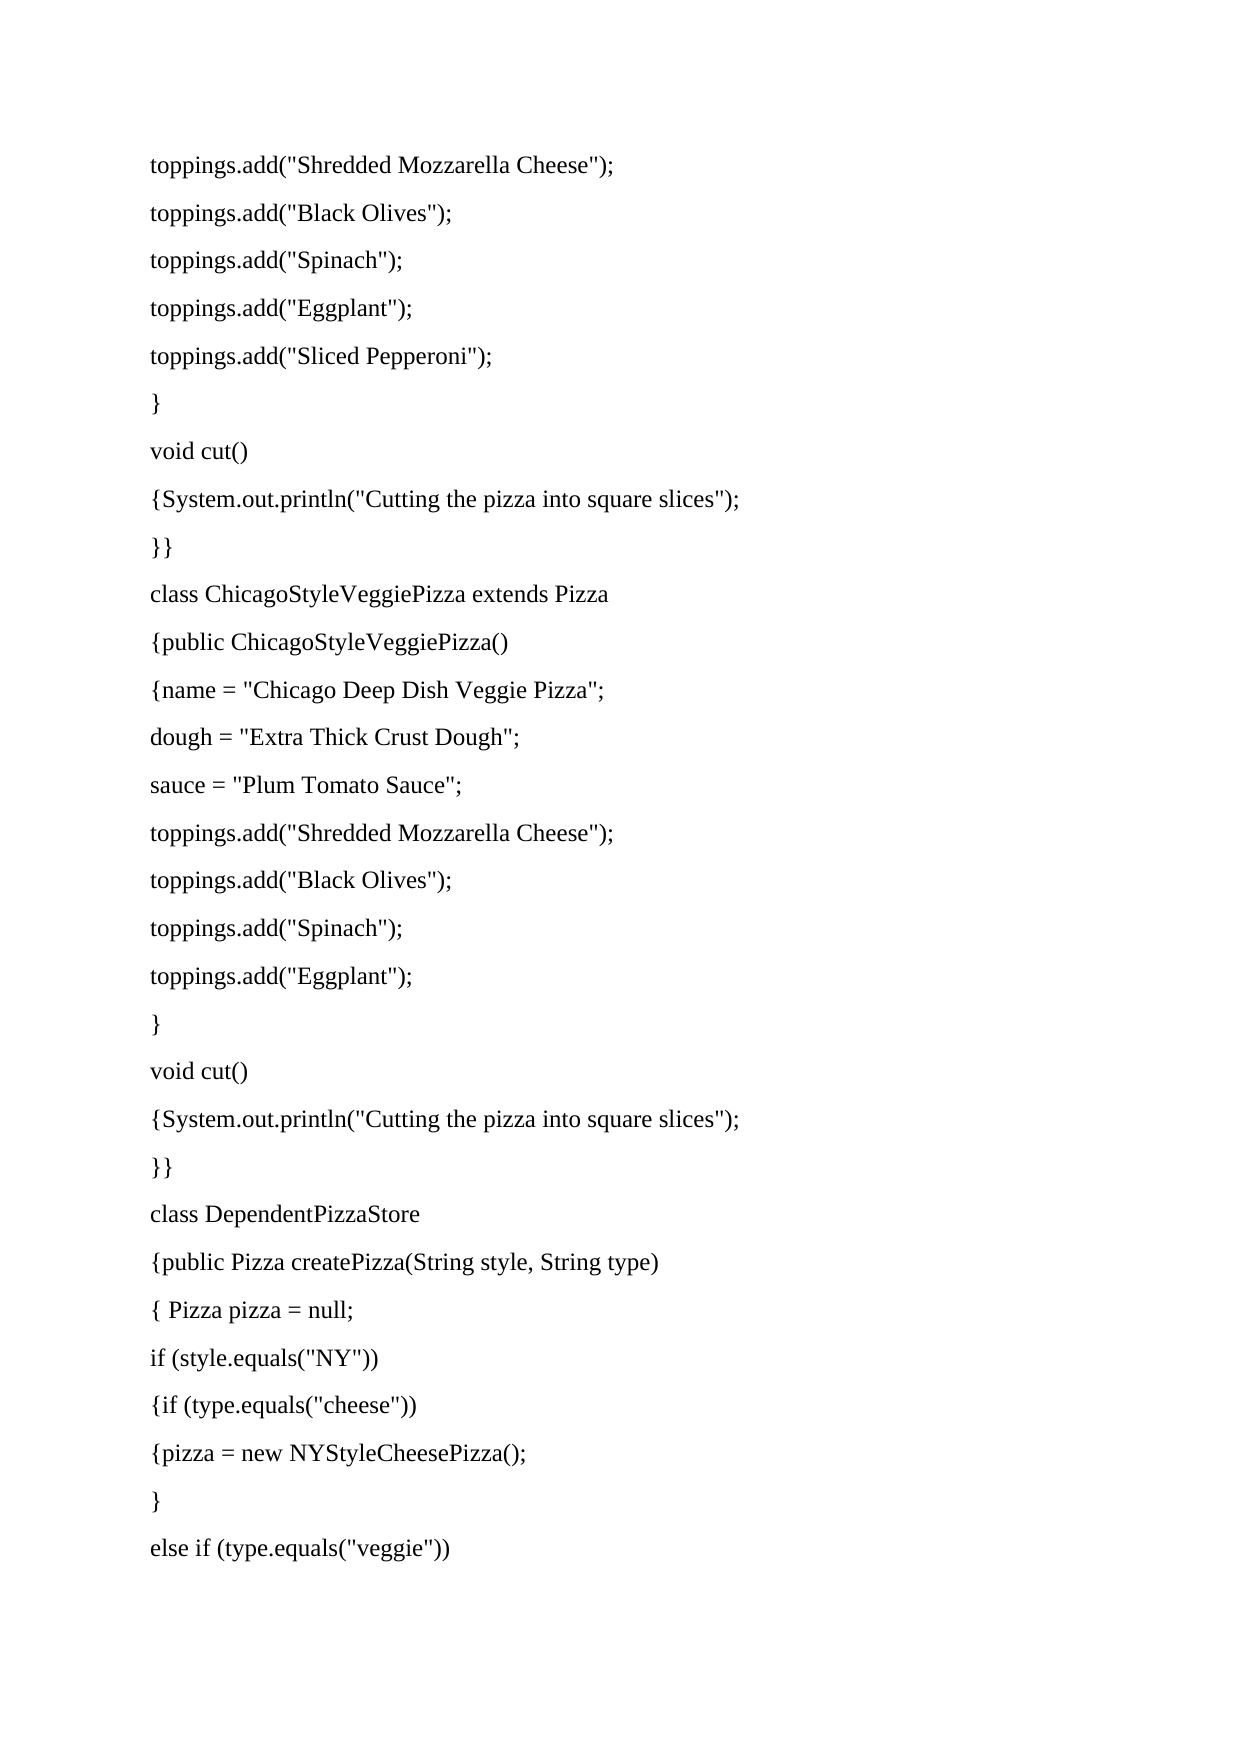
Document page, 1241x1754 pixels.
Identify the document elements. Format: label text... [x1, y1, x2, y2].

text dough = "Extra Thick Crust Dough"; [150, 722, 1090, 751]
text {if (type.equals("cheese")) [150, 1390, 1090, 1419]
text class DependentPizzaStore [150, 1199, 1090, 1228]
text toppings.add("Sliced Pepperoni"); [150, 341, 1090, 369]
text {System.out.println("Cutting the pizza into square slices"); [150, 484, 1090, 513]
text {System.out.println("Cutting the pizza into square slices"); [150, 1104, 1090, 1133]
text {public ChicagoStyleVeggiePizza() [150, 627, 1090, 656]
text class ChicagoStyleVeggiePizza extends Pizza [150, 579, 1090, 608]
text void cut() [150, 436, 1090, 465]
text toppings.add("Spinach"); [150, 245, 1090, 274]
text toppings.add("Shredded Mozzarella Cheese"); [150, 818, 1090, 847]
text toppings.add("Eggplant"); [150, 293, 1090, 322]
text }} [150, 532, 1090, 560]
text toppings.add("Black Olives"); [150, 198, 1090, 226]
text } [150, 1486, 1090, 1514]
text toppings.add("Eggplant"); [150, 961, 1090, 990]
text if (style.equals("NY")) [150, 1343, 1090, 1371]
text toppings.add("Shredded Mozzarella Cheese"); [150, 150, 1090, 179]
text {pizza = new NYStyleCheesePizza(); [150, 1438, 1090, 1467]
text toppings.add("Spinach"); [150, 913, 1090, 942]
text { Pizza pizza = null; [150, 1295, 1090, 1324]
text {public Pizza createPizza(String style, String type) [150, 1247, 1090, 1276]
text else if (type.equals("veggie")) [150, 1533, 1090, 1562]
text } [150, 1009, 1090, 1037]
text {name = "Chicago Deep Dish Veggie Pizza"; [150, 675, 1090, 703]
text } [150, 388, 1090, 417]
text void cut() [150, 1056, 1090, 1085]
text sauce = "Plum Tomato Sauce"; [150, 770, 1090, 799]
text }} [150, 1152, 1090, 1181]
text toppings.add("Black Olives"); [150, 866, 1090, 894]
